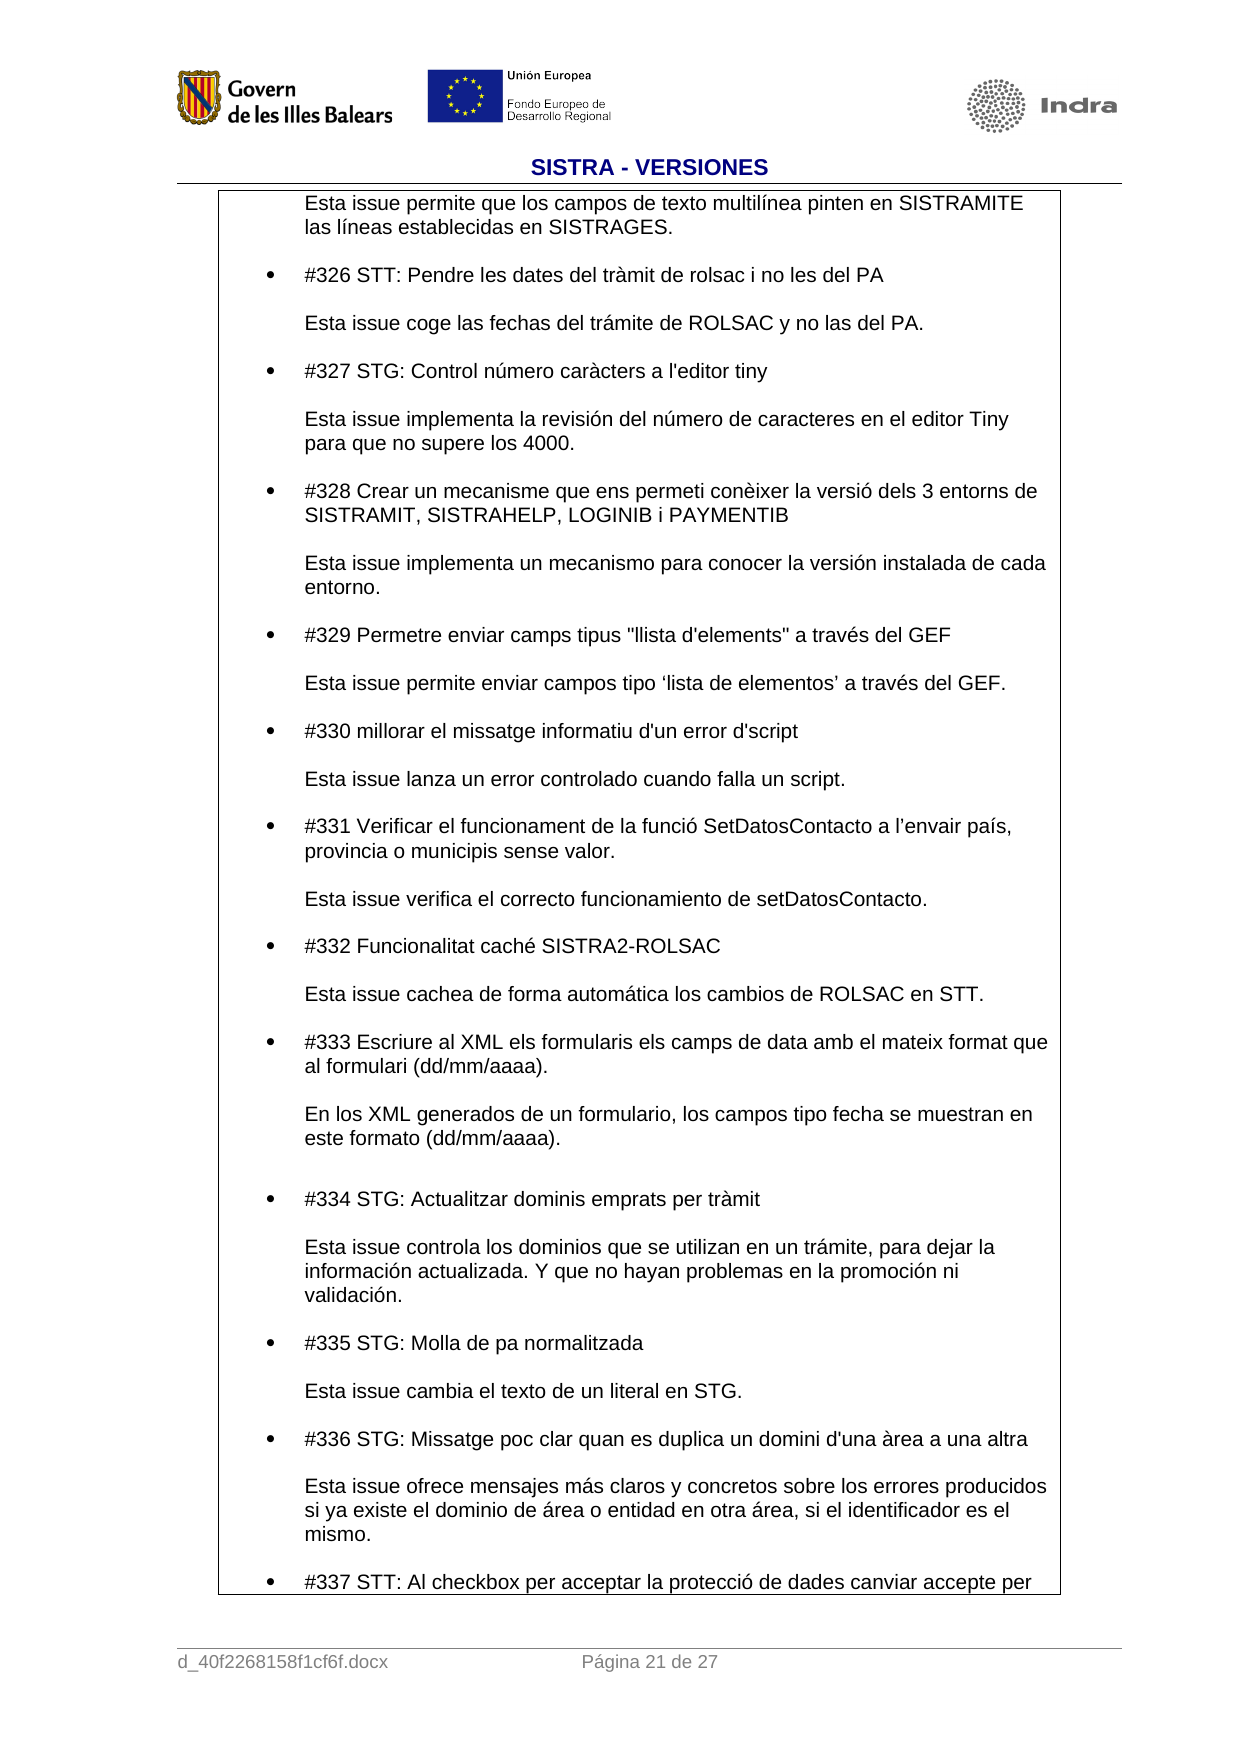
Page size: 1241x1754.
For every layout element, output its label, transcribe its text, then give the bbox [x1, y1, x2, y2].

picture [176, 70, 393, 125]
picture [421, 67, 611, 125]
